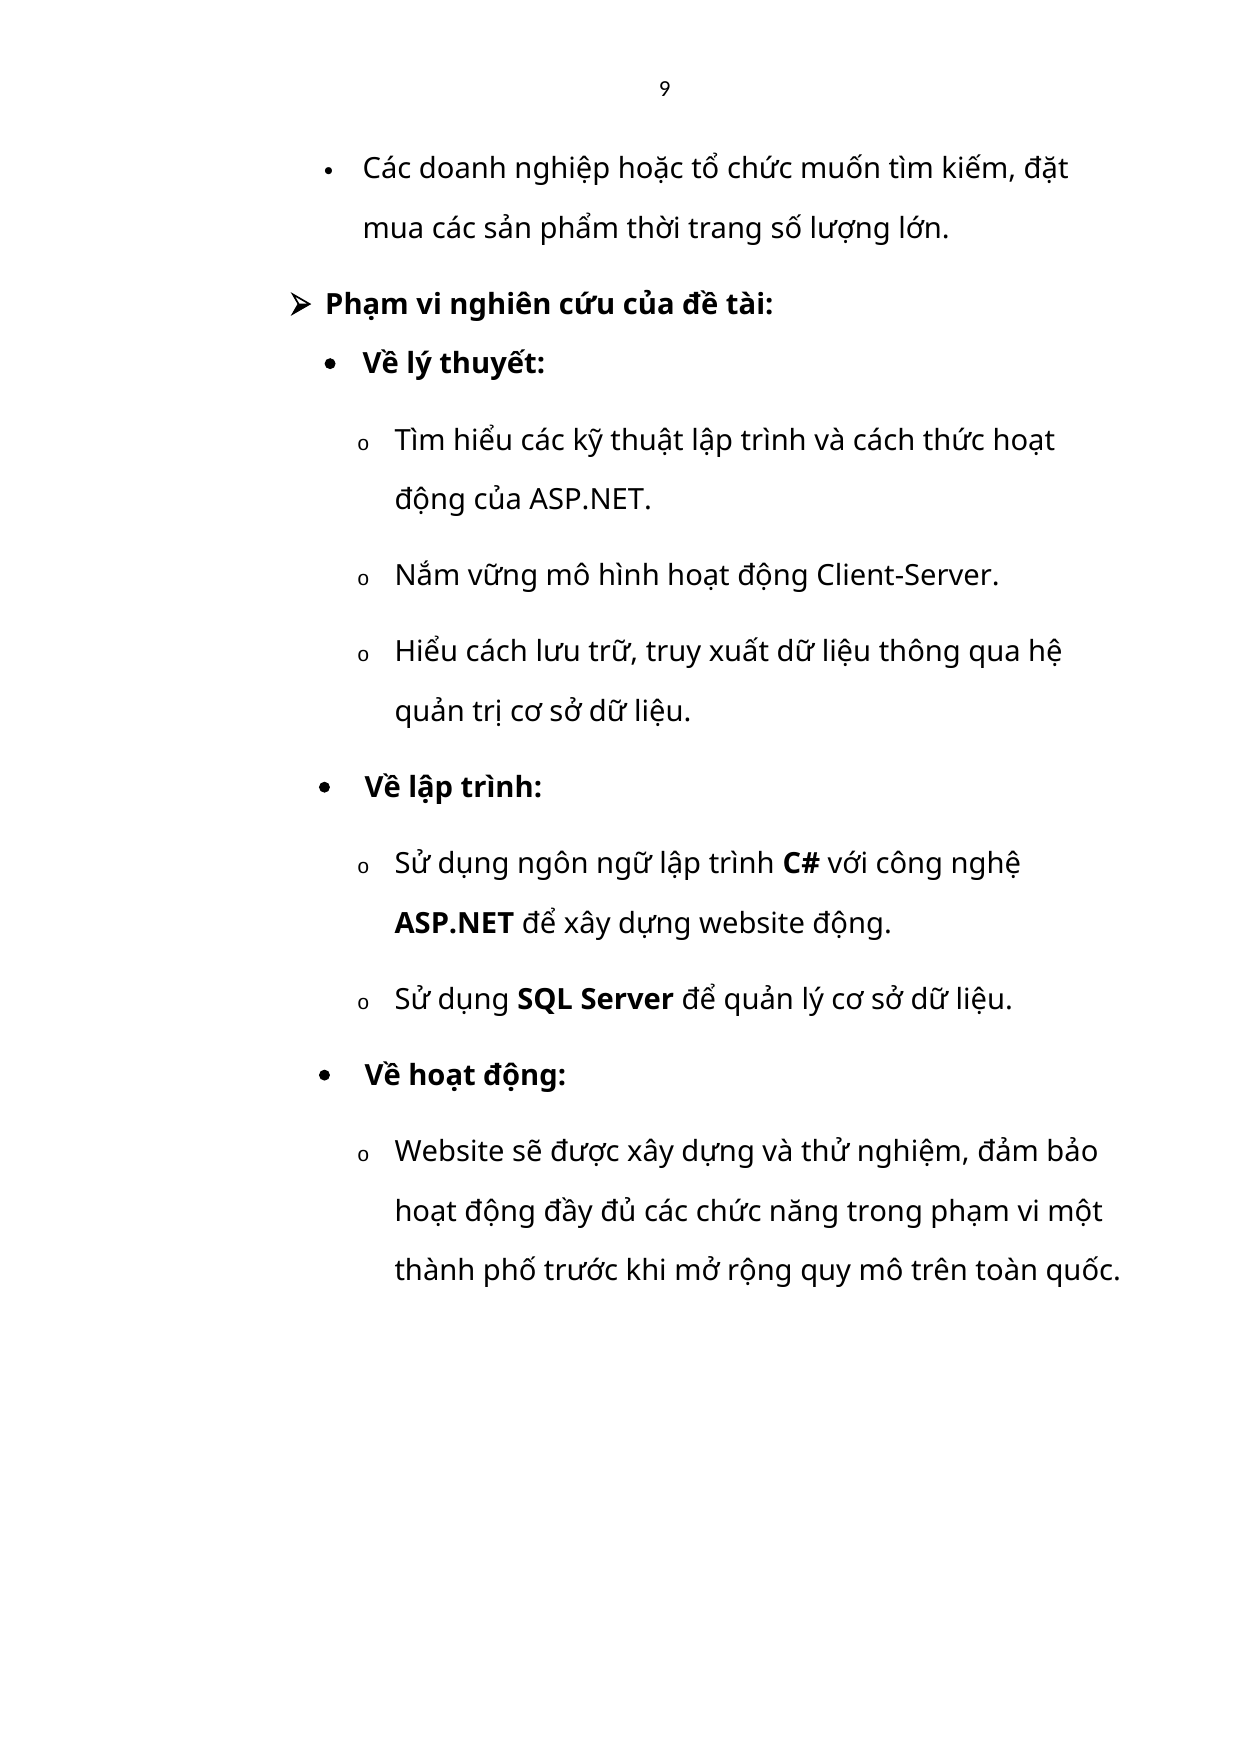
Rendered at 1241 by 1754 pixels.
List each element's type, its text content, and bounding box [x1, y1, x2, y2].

list Website sẽ được xây dựng và thử nghiệm, đảm bảo hoạt động đầy đủ các chức năng trong phạm vi một thành phố trước khi mở rộng quy mô trên toàn quốc. [357, 1130, 1122, 1289]
list Hiểu cách lưu trữ, truy xuất dữ liệu thông qua hệ quản trị cơ sở dữ liệu. [357, 631, 1122, 730]
list Nắm vững mô hình hoạt động Client-Server. [357, 554, 1122, 594]
list Về hoạt động: [319, 1054, 1122, 1094]
list Tìm hiểu các kỹ thuật lập trình và cách thức hoạt động của ASP.NET. [357, 419, 1122, 518]
list Các doanh nghiệp hoặc tổ chức muốn tìm kiếm, đặt mua các sản phẩm thời trang số lượng lớn. [325, 148, 1122, 247]
list Sử dụng SQL Server để quản lý cơ sở dữ liệu. [357, 978, 1122, 1018]
list Về lập trình: [319, 766, 1122, 806]
list Về lý thuyết: [325, 343, 1122, 382]
list Phạm vi nghiên cứu của đề tài: [289, 283, 1122, 323]
list Sử dụng ngôn ngữ lập trình C# với công nghệ ASP.NET để xây dựng website động. [357, 842, 1122, 942]
